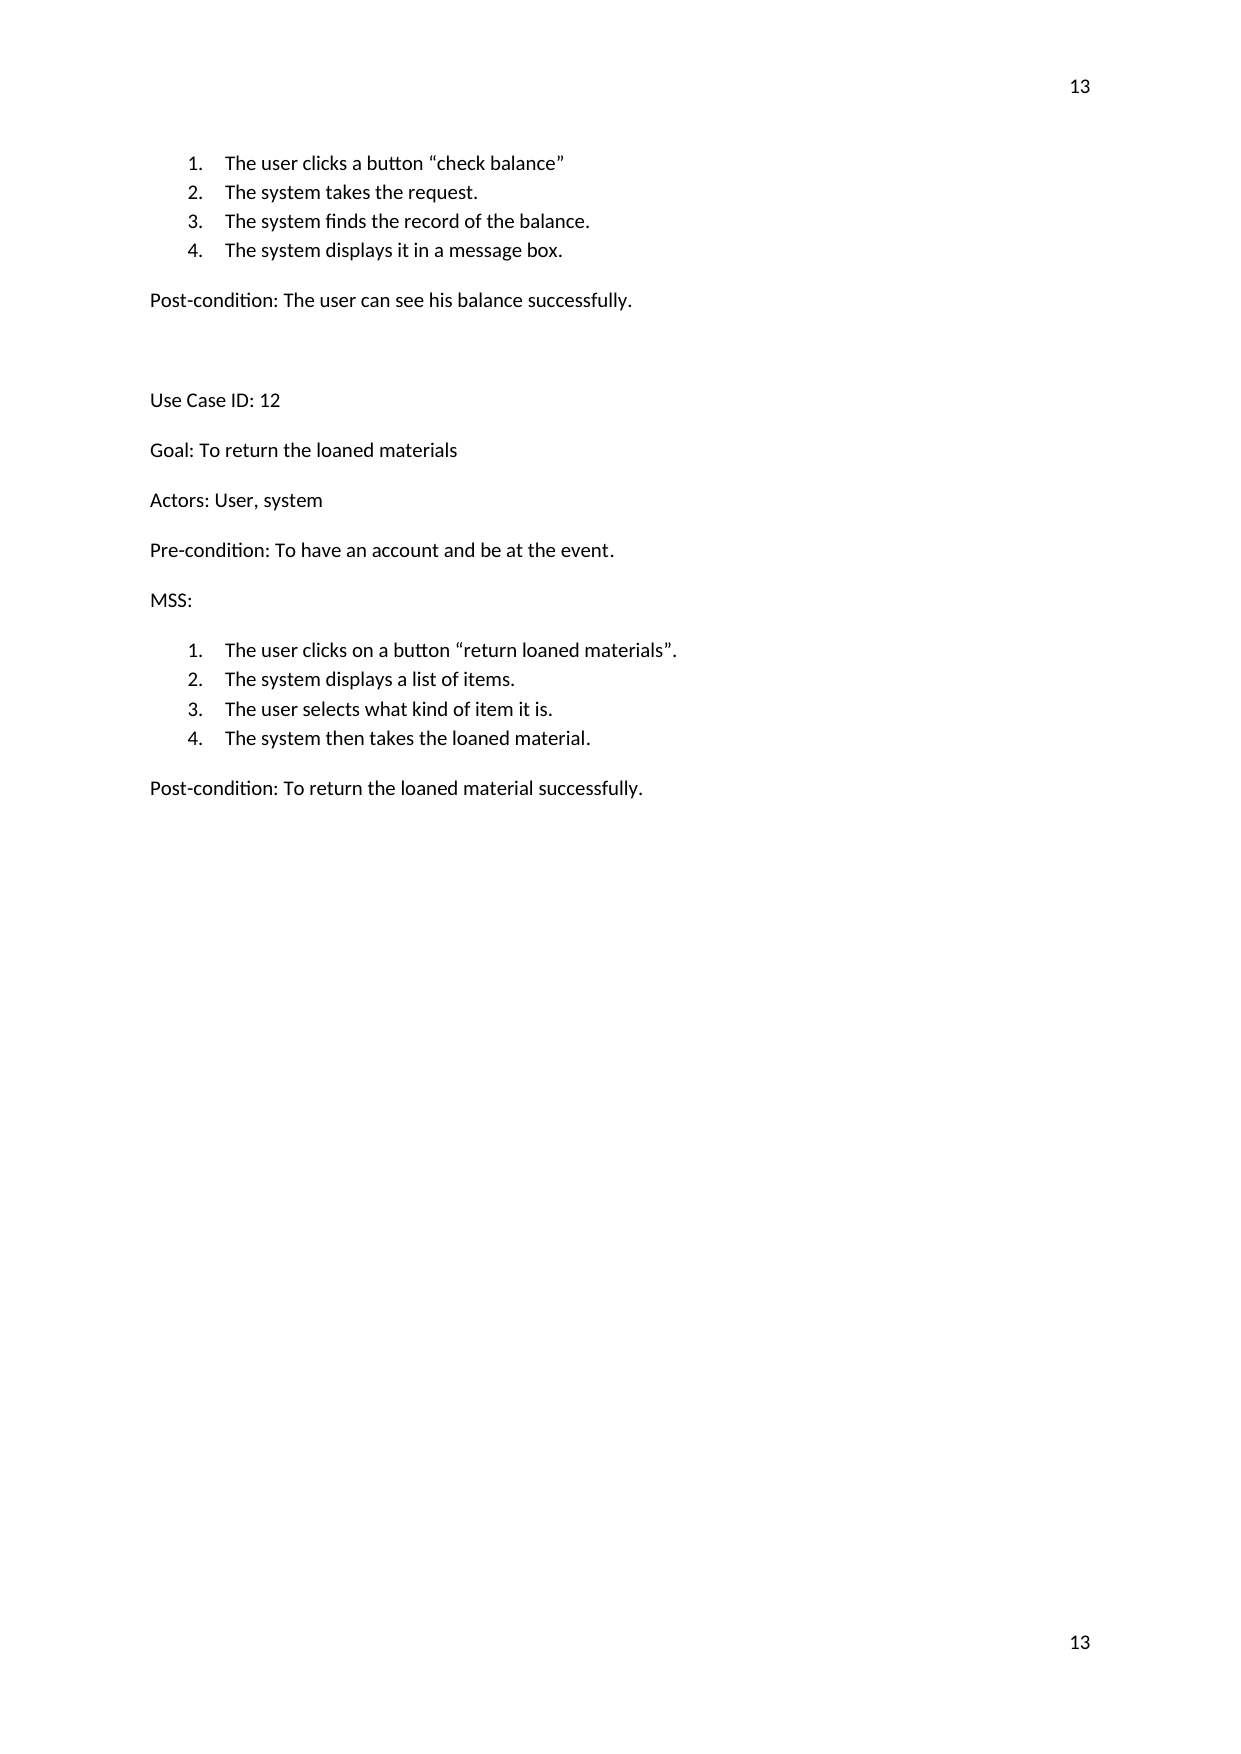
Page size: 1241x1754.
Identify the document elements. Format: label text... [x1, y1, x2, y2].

text Post-condition: To return the loaned material successfully. [150, 775, 1090, 800]
text Post-condition: The user can see his balance successfully. [150, 287, 1090, 313]
list The system then takes the loaned material. [187, 725, 1090, 750]
text Actors: User, system [150, 487, 1090, 513]
list The user clicks on a button “return loaned materials”. [187, 637, 1090, 663]
text Pre-condition: To have an account and be at the event. [150, 537, 1090, 563]
list The system takes the request. [187, 179, 1090, 204]
text Use Case ID: 12 [150, 387, 1090, 413]
text Goal: To return the loaned materials [150, 437, 1090, 463]
list The system finds the record of the balance. [187, 208, 1090, 234]
list The system displays a list of items. [187, 667, 1090, 692]
list The user selects what kind of item it is. [187, 696, 1090, 721]
list The system displays it in a message box. [187, 237, 1090, 263]
list The user clicks a button “check balance” [187, 150, 1090, 175]
text MSS: [150, 587, 1090, 613]
